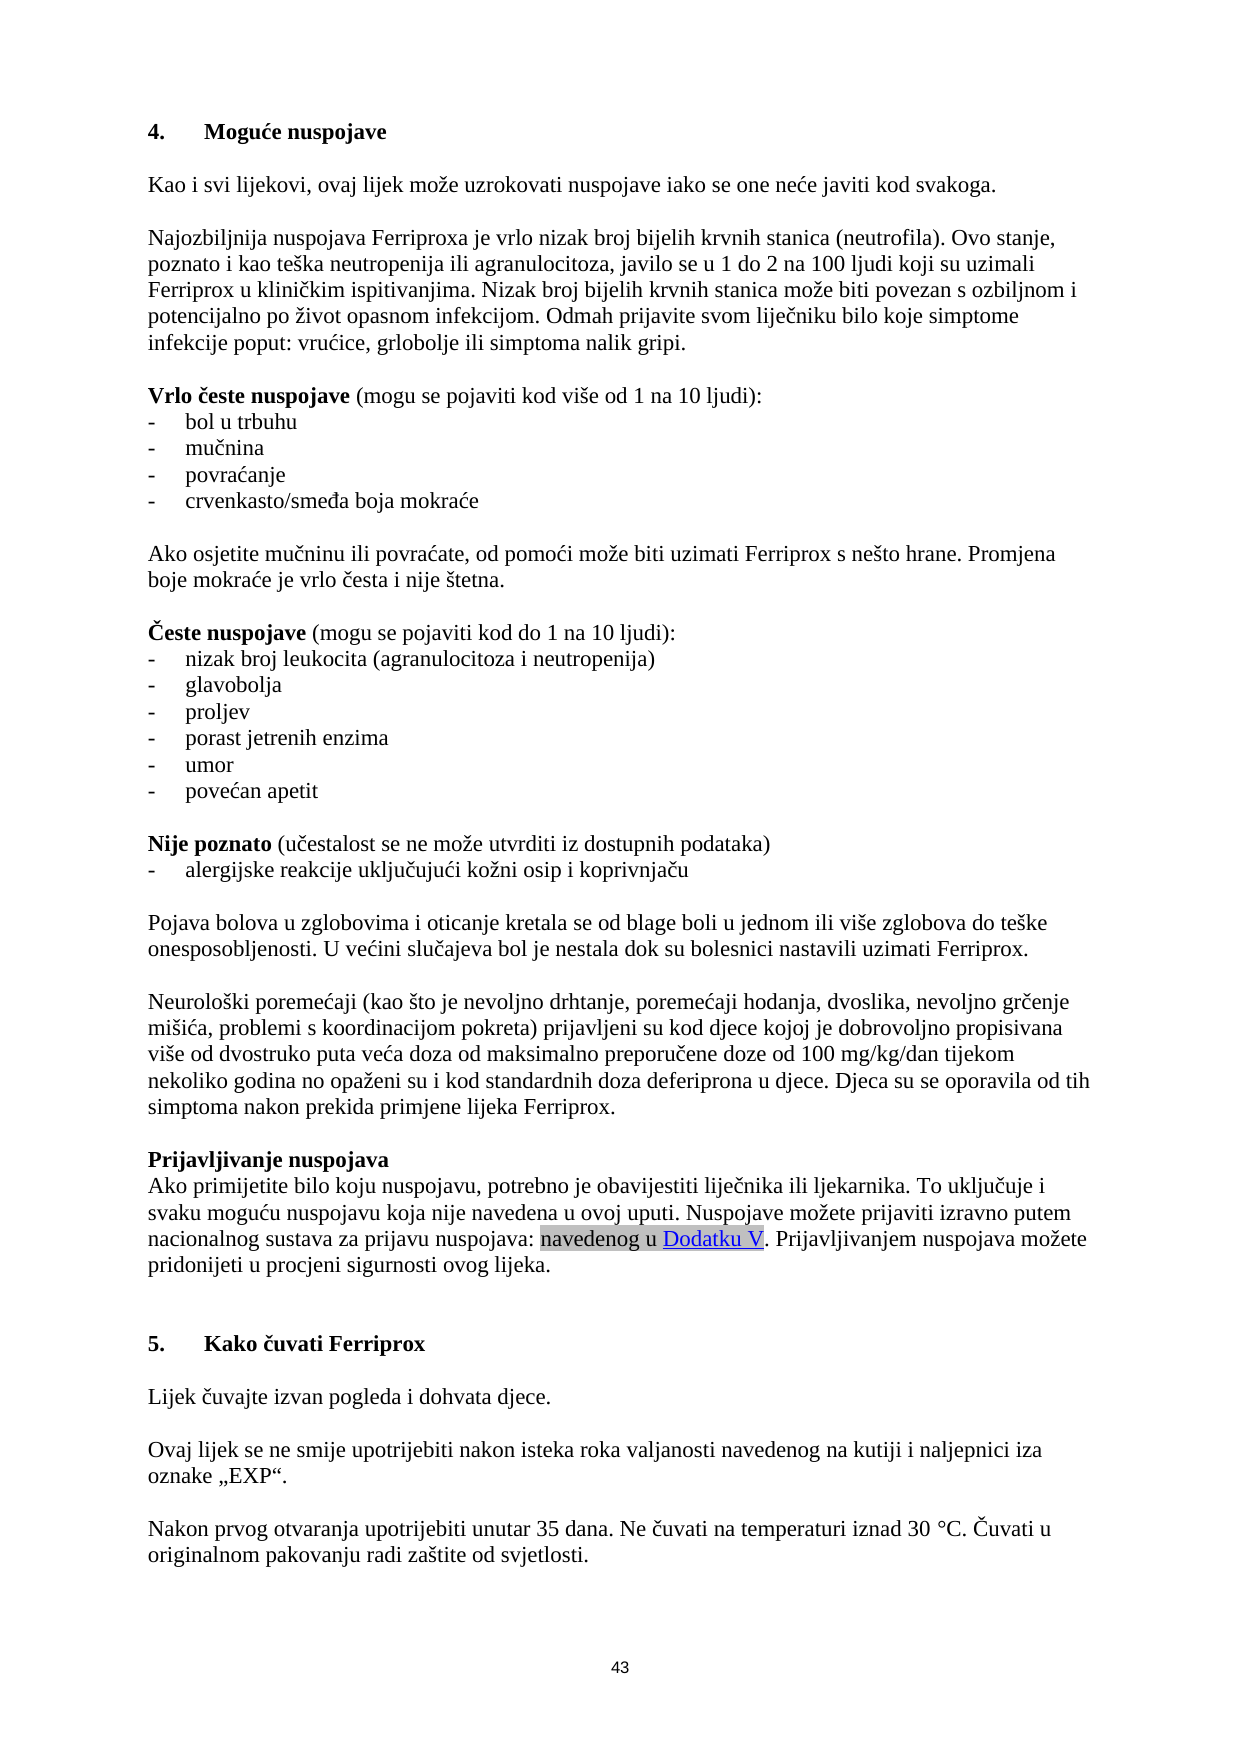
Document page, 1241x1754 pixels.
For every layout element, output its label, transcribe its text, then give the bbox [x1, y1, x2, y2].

list umor [148, 751, 1092, 777]
list Prijavljivanje nuspojava [148, 1146, 1093, 1172]
list Ako primijetite bilo koju nuspojavu, potrebno je obavijestiti liječnika ili ljekarnika. To uključuje i svaku moguću nuspojavu koja nije navedena u ovoj uputi. Nuspojave možete prijaviti izravno putem nacionalnog sustava za prijavu nuspojava: navedenog u Dodatku V. Prijavljivanjem nuspojava možete pridonijeti u procjeni sigurnosti ovog lijeka. [148, 1172, 1093, 1278]
text Najozbiljnija nuspojava Ferriproxa je vrlo nizak broj bijelih krvnih stanica (neutrofila). Ovo stanje, poznato i kao teška neutropenija ili agranulocitoza, javilo se u 1 do 2 na 100 ljudi koji su uzimali Ferriprox u kliničkim ispitivanjima. Nizak broj bijelih krvnih stanica može biti povezan s ozbiljnom i potencijalno po život opasnom infekcijom. Odmah prijavite svom liječniku bilo koje simptome infekcije poput: vrućice, grlobolje ili simptoma nalik gripi. [148, 223, 1092, 355]
list crvenkasto/smeđa boja mokraće [148, 487, 1092, 513]
list glavobolja [148, 672, 1092, 698]
list povraćanje [148, 461, 1092, 487]
text 4. Moguće nuspojave [148, 118, 1092, 144]
list mučnina [148, 434, 1092, 461]
list proljev [148, 698, 1092, 724]
text Pojava bolova u zglobovima i oticanje kretala se od blage boli u jednom ili više zglobova do teške onesposobljenosti. U većini slučajeva bol je nestala dok su bolesnici nastavili uzimati Ferriprox. [148, 909, 1092, 961]
text Ovaj lijek se ne smije upotrijebiti nakon isteka roka valjanosti navedenog na kutiji i naljepnici iza oznake „EXP“. [148, 1436, 1092, 1488]
text Vrlo česte nuspojave (mogu se pojaviti kod više od 1 na 10 ljudi): [148, 382, 1092, 408]
text Nije poznato (učestalost se ne može utvrditi iz dostupnih podataka) [148, 830, 1092, 856]
text Lijek čuvajte izvan pogleda i dohvata djece. [148, 1383, 1092, 1409]
list porast jetrenih enzima [148, 724, 1092, 751]
list nizak broj leukocita (agranulocitoza i neutropenija) [148, 645, 1092, 672]
text Kao i svi lijekovi, ovaj lijek može uzrokovati nuspojave iako se one neće javiti kod svakoga. [148, 171, 1092, 197]
list povećan apetit [148, 777, 1092, 803]
text Nakon prvog otvaranja upotrijebiti unutar 35 dana. Ne čuvati na temperaturi iznad 30 °C. Čuvati u originalnom pakovanju radi zaštite od svjetlosti. [148, 1515, 1092, 1568]
text Neurološki poremećaji (kao što je nevoljno drhtanje, poremećaji hodanja, dvoslika, nevoljno grčenje mišića, problemi s koordinacijom pokreta) prijavljeni su kod djece kojoj je dobrovoljno propisivana više od dvostruko puta veća doza od maksimalno preporučene doze od 100 mg/kg/dan tijekom nekoliko godina no opaženi su i kod standardnih doza deferiprona u djece. Djeca su se oporavila od tih simptoma nakon prekida primjene lijeka Ferriprox. [148, 988, 1092, 1119]
text Česte nuspojave (mogu se pojaviti kod do 1 na 10 ljudi): [148, 619, 1092, 645]
list alergijske reakcije uključujući kožni osip i koprivnjaču [148, 856, 1092, 882]
text 5. Kako čuvati Ferriprox [148, 1330, 1092, 1357]
text Ako osjetite mučninu ili povraćate, od pomoći može biti uzimati Ferriprox s nešto hrane. Promjena boje mokraće je vrlo česta i nije štetna. [148, 540, 1092, 592]
list bol u trbuhu [148, 408, 1092, 434]
